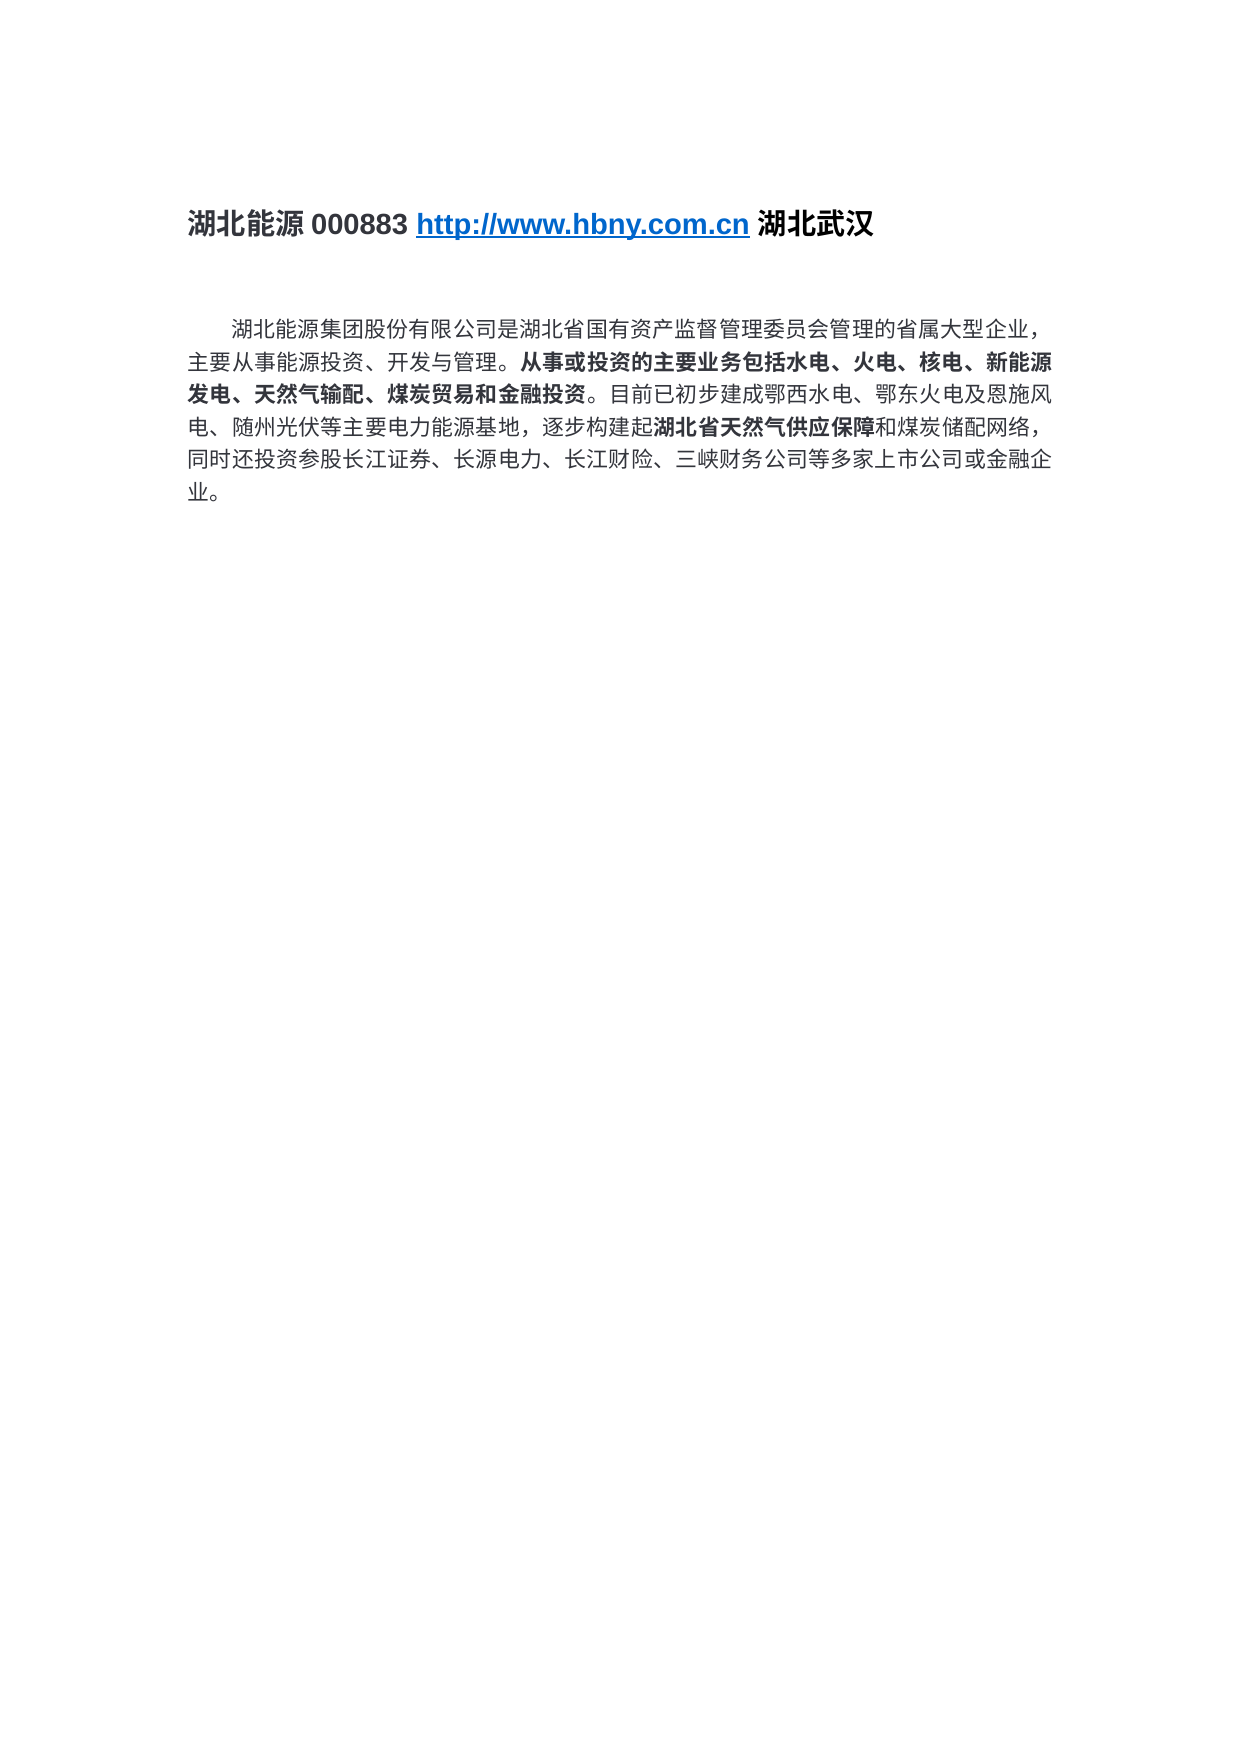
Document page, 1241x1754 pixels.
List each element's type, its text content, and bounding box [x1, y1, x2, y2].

subtitle 湖北能源 000883 http://www.hbny.com.cn 湖北武汉 [187, 189, 1053, 254]
text 湖北能源集团股份有限公司是湖北省国有资产监督管理委员会管理的省属大型企业，主要从事能源投资、开发与管理。从事或投资的主要业务包括水电、火电、核电、新能源发电、天然气输配、煤炭贸易和金融投资。目前已初步建成鄂西水电、鄂东火电及恩施风电、随州光伏等主要电力能源基地，逐步构建起湖北省天然气供应保障和煤炭储配网络，同时还投资参股长江证券、长源电力、长江财险、三峡财务公司等多家上市公司或金融企业。 [187, 312, 1053, 507]
